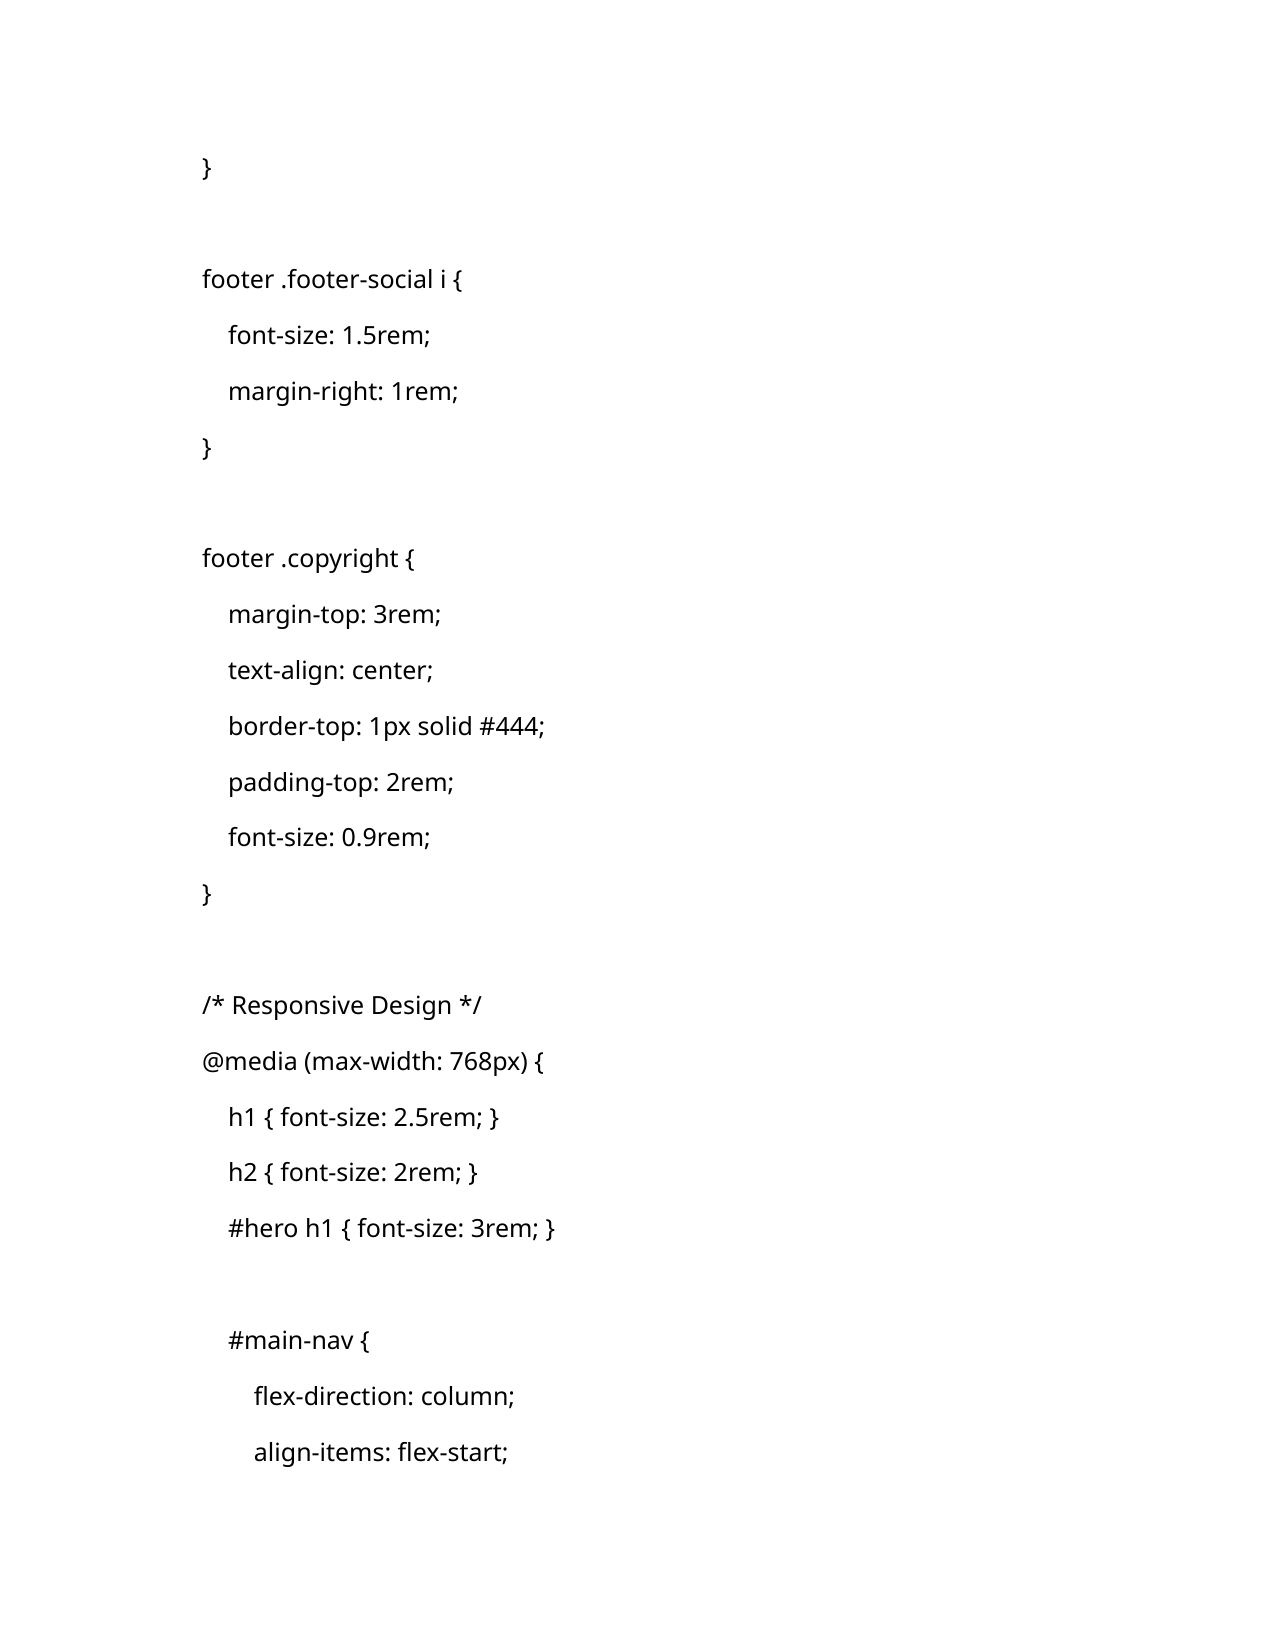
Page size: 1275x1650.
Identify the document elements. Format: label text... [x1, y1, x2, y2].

text flex-direction: column; [150, 1378, 1125, 1412]
text margin-top: 3rem; [150, 597, 1125, 631]
text h2 { font-size: 2rem; } [150, 1155, 1125, 1189]
text footer .copyright { [150, 541, 1125, 575]
text /* Responsive Design */ [150, 987, 1125, 1022]
text h1 { font-size: 2.5rem; } [150, 1099, 1125, 1133]
text @media (max-width: 768px) { [150, 1043, 1125, 1077]
text footer .footer-social i { [150, 262, 1125, 296]
text #main-nav { [150, 1322, 1125, 1357]
text border-top: 1px solid #444; [150, 708, 1125, 742]
text font-size: 1.5rem; [150, 317, 1125, 352]
text padding-top: 2rem; [150, 764, 1125, 798]
text font-size: 0.9rem; [150, 820, 1125, 854]
text #hero h1 { font-size: 3rem; } [150, 1211, 1125, 1245]
text margin-right: 1rem; [150, 373, 1125, 407]
text } [150, 429, 1125, 463]
text } [150, 876, 1125, 910]
text } [150, 150, 1125, 184]
text align-items: flex-start; [150, 1434, 1125, 1468]
text text-align: center; [150, 652, 1125, 687]
